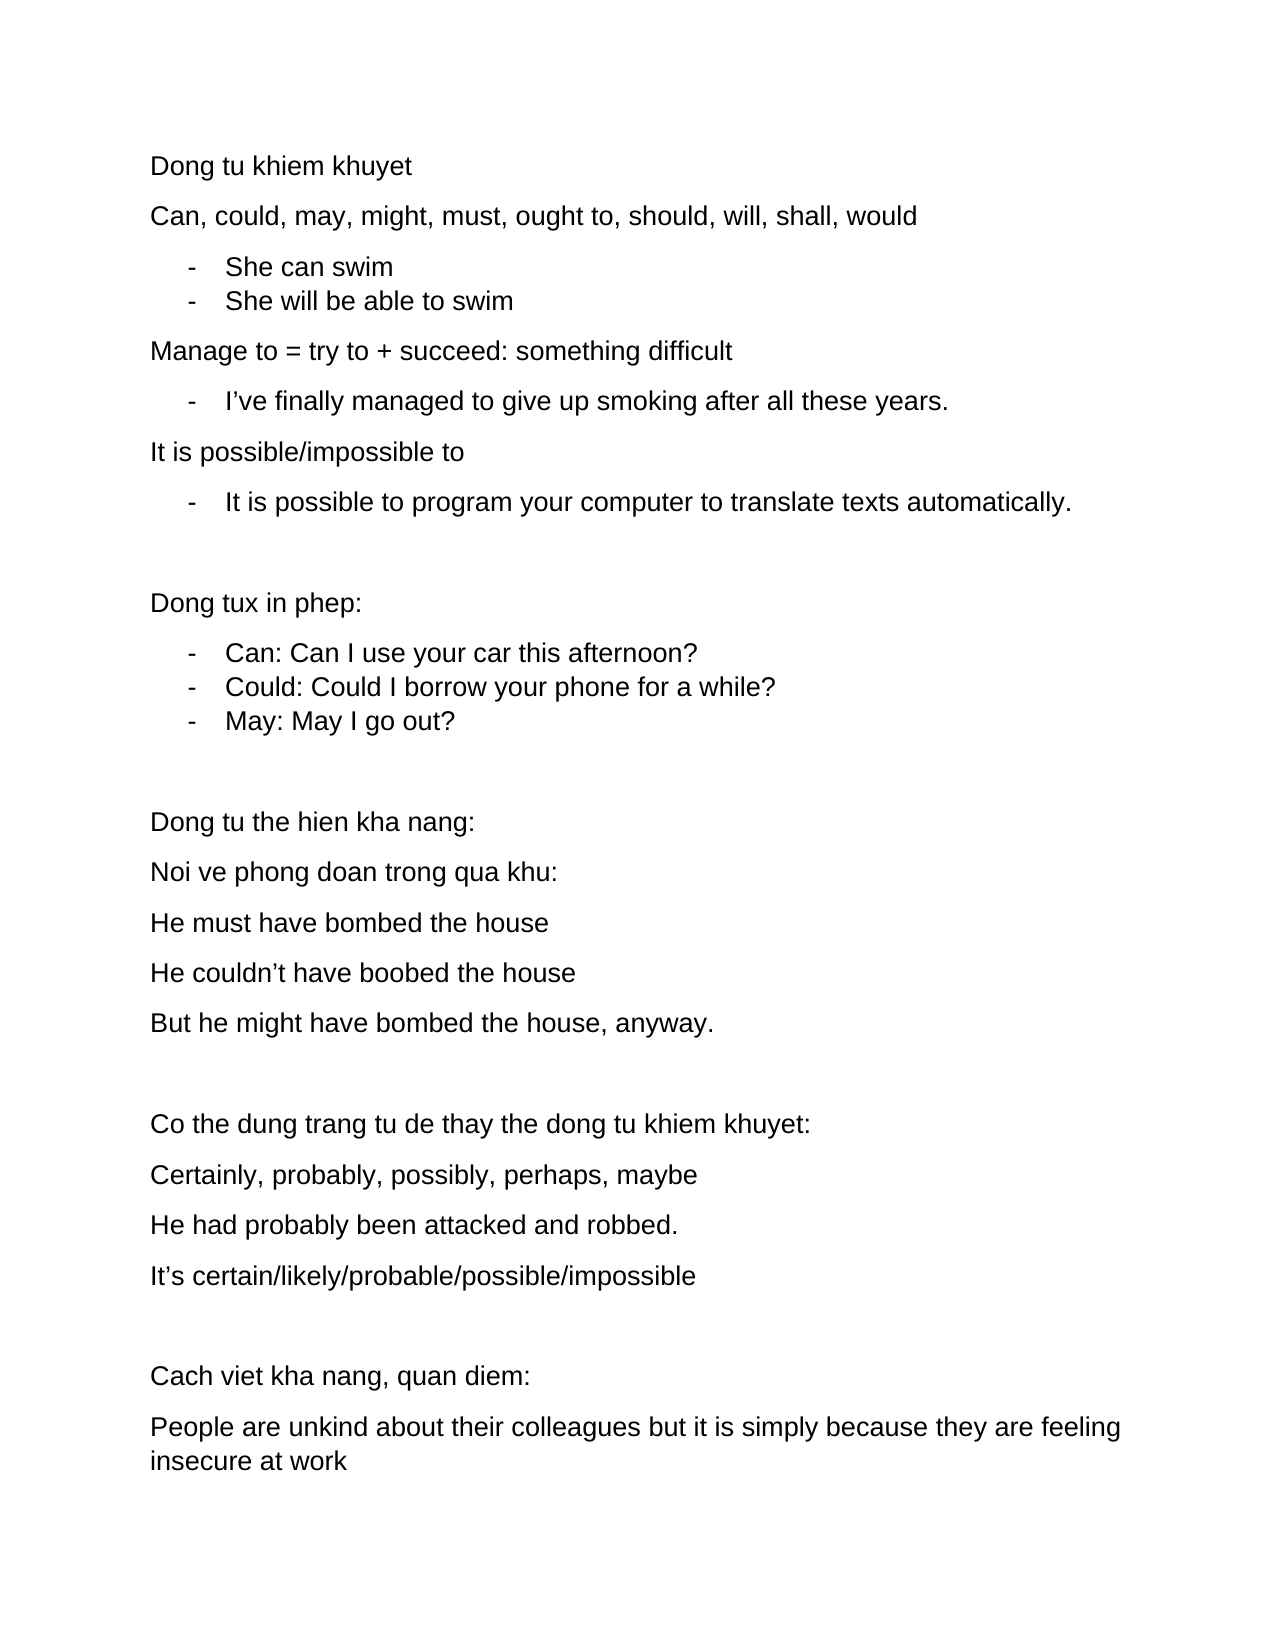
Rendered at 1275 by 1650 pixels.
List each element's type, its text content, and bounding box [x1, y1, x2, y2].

list Could: Could I borrow your phone for a while? [187, 671, 1125, 702]
text He had probably been attacked and robbed. [150, 1209, 1125, 1240]
list Can: Can I use your car this afternoon? [187, 637, 1125, 669]
text Dong tu khiem khuyet [150, 150, 1125, 181]
text Certainly, probably, possibly, perhaps, maybe [150, 1159, 1125, 1190]
text Cach viet kha nang, quan diem: [150, 1360, 1125, 1392]
list She can swim [187, 251, 1125, 282]
text It’s certain/likely/probable/possible/impossible [150, 1259, 1125, 1291]
text He couldn’t have boobed the house [150, 957, 1125, 988]
text People are unkind about their colleagues but it is simply because they are feeling insecure at work [150, 1411, 1125, 1476]
text He must have bombed the house [150, 907, 1125, 938]
text Manage to = try to + succeed: something difficult [150, 335, 1125, 366]
list It is possible to program your computer to translate texts automatically. [187, 486, 1125, 517]
list She will be able to swim [187, 284, 1125, 316]
list May: May I go out? [187, 705, 1125, 736]
text Dong tu the hien kha nang: [150, 806, 1125, 837]
text But he might have bombed the house, anyway. [150, 1007, 1125, 1039]
text Noi ve phong doan trong qua khu: [150, 856, 1125, 887]
text It is possible/impossible to [150, 436, 1125, 467]
text Can, could, may, might, must, ought to, should, will, shall, would [150, 200, 1125, 232]
text Co the dung trang tu de thay the dong tu khiem khuyet: [150, 1108, 1125, 1139]
text Dong tux in phep: [150, 587, 1125, 618]
list I’ve finally managed to give up smoking after all these years. [187, 385, 1125, 417]
